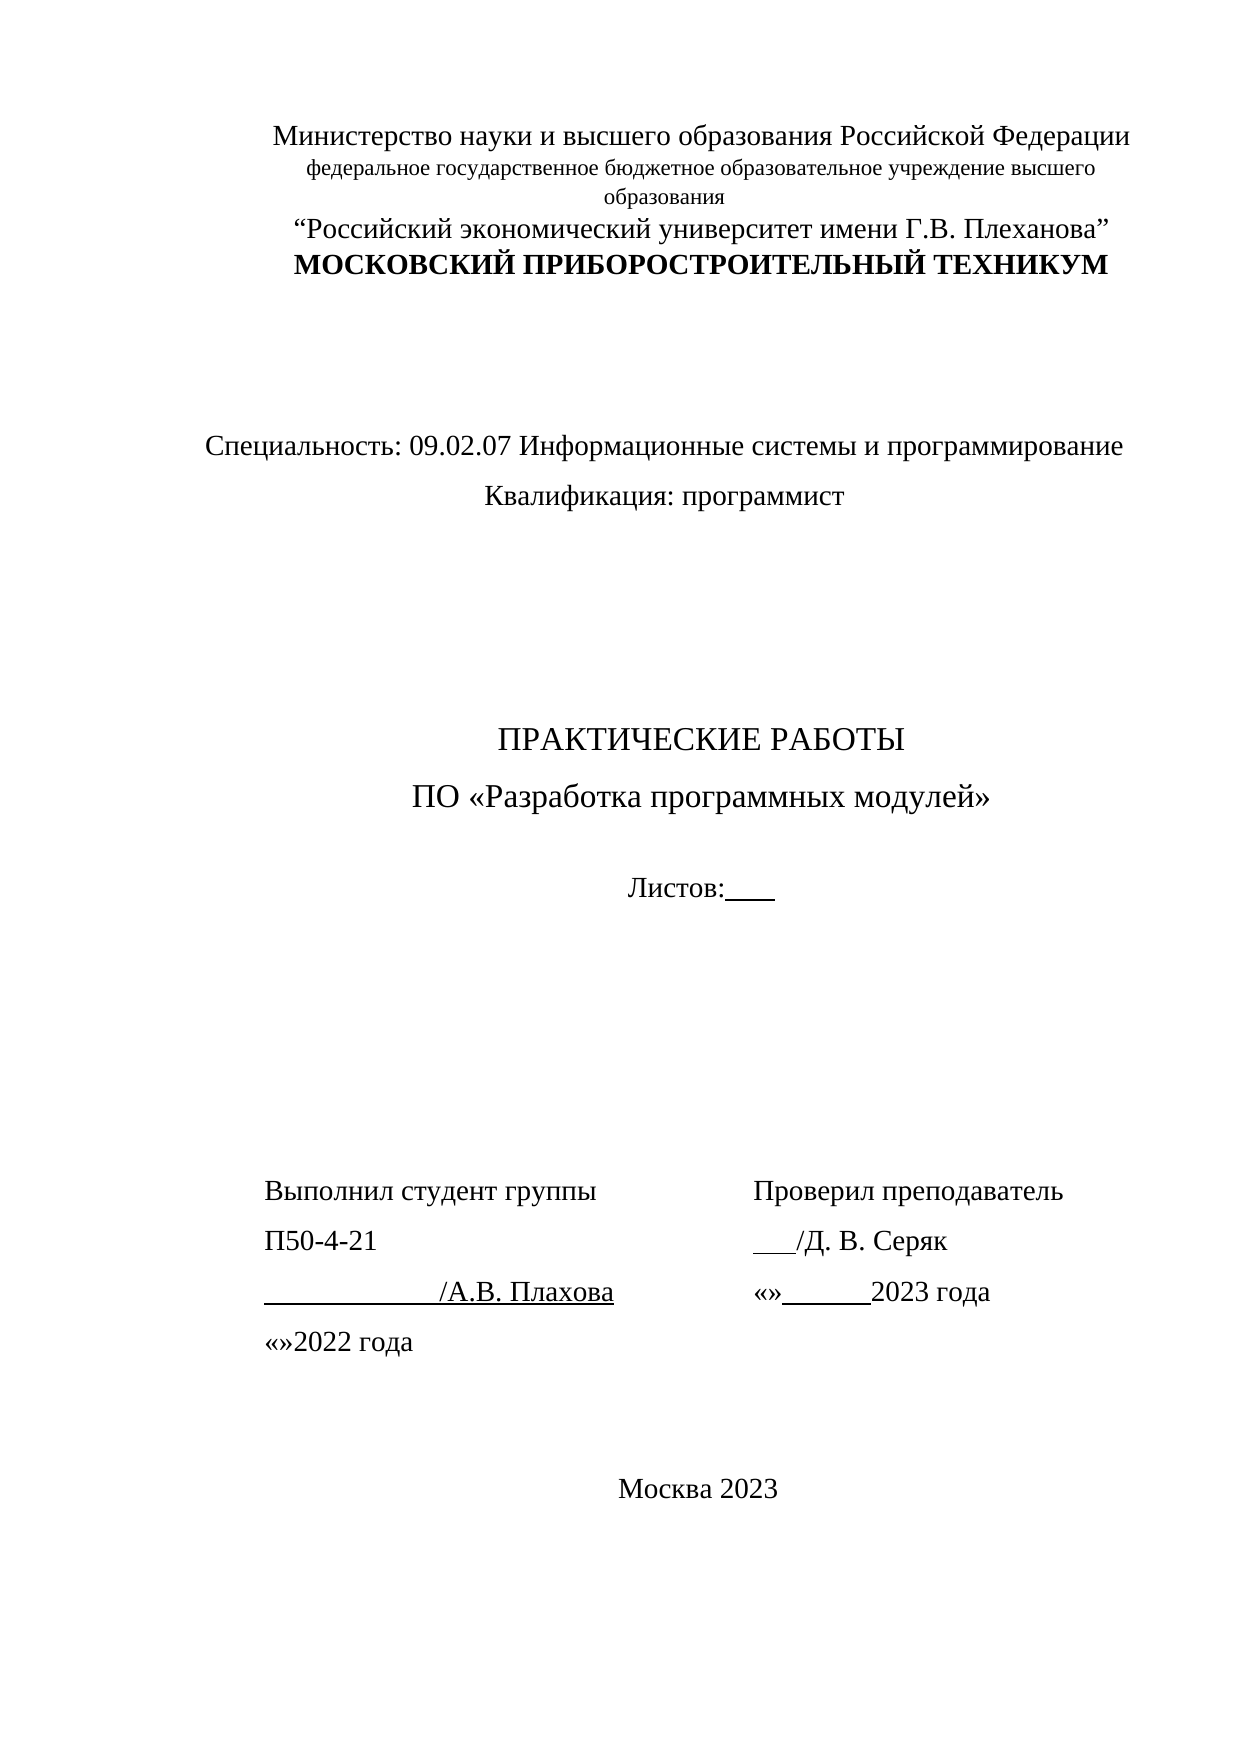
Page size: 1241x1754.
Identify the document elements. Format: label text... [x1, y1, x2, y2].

text Москва 2023 [177, 1471, 1144, 1505]
text Министерство науки и высшего образования Российской Федерации [177, 118, 1152, 152]
text “Российский экономический университет имени Г.В. Плеханова” [177, 211, 1152, 245]
text ПО «Разработка программных модулей» [177, 776, 1152, 814]
table_header Проверил преподаватель /Д. В. Серяк «» 2023 года [679, 1173, 1174, 1371]
text Листов: [177, 870, 1152, 903]
text федеральное государственное бюджетное образовательное учреждение высшего образования [177, 154, 1152, 209]
text Квалификация: программист [177, 478, 1152, 554]
table_header Выполнил студент группы П50-4-21 /А.В. Плахова «»2022 года [190, 1173, 679, 1371]
text ПРАКТИЧЕСКИЕ РАБОТЫ [177, 719, 1152, 757]
text Специальность: 09.02.07 Информационные системы и программирование [177, 428, 1152, 462]
text МОСКОВСКИЙ ПРИБОРОСТРОИТЕЛЬНЫЙ ТЕХНИКУМ [177, 247, 1152, 281]
